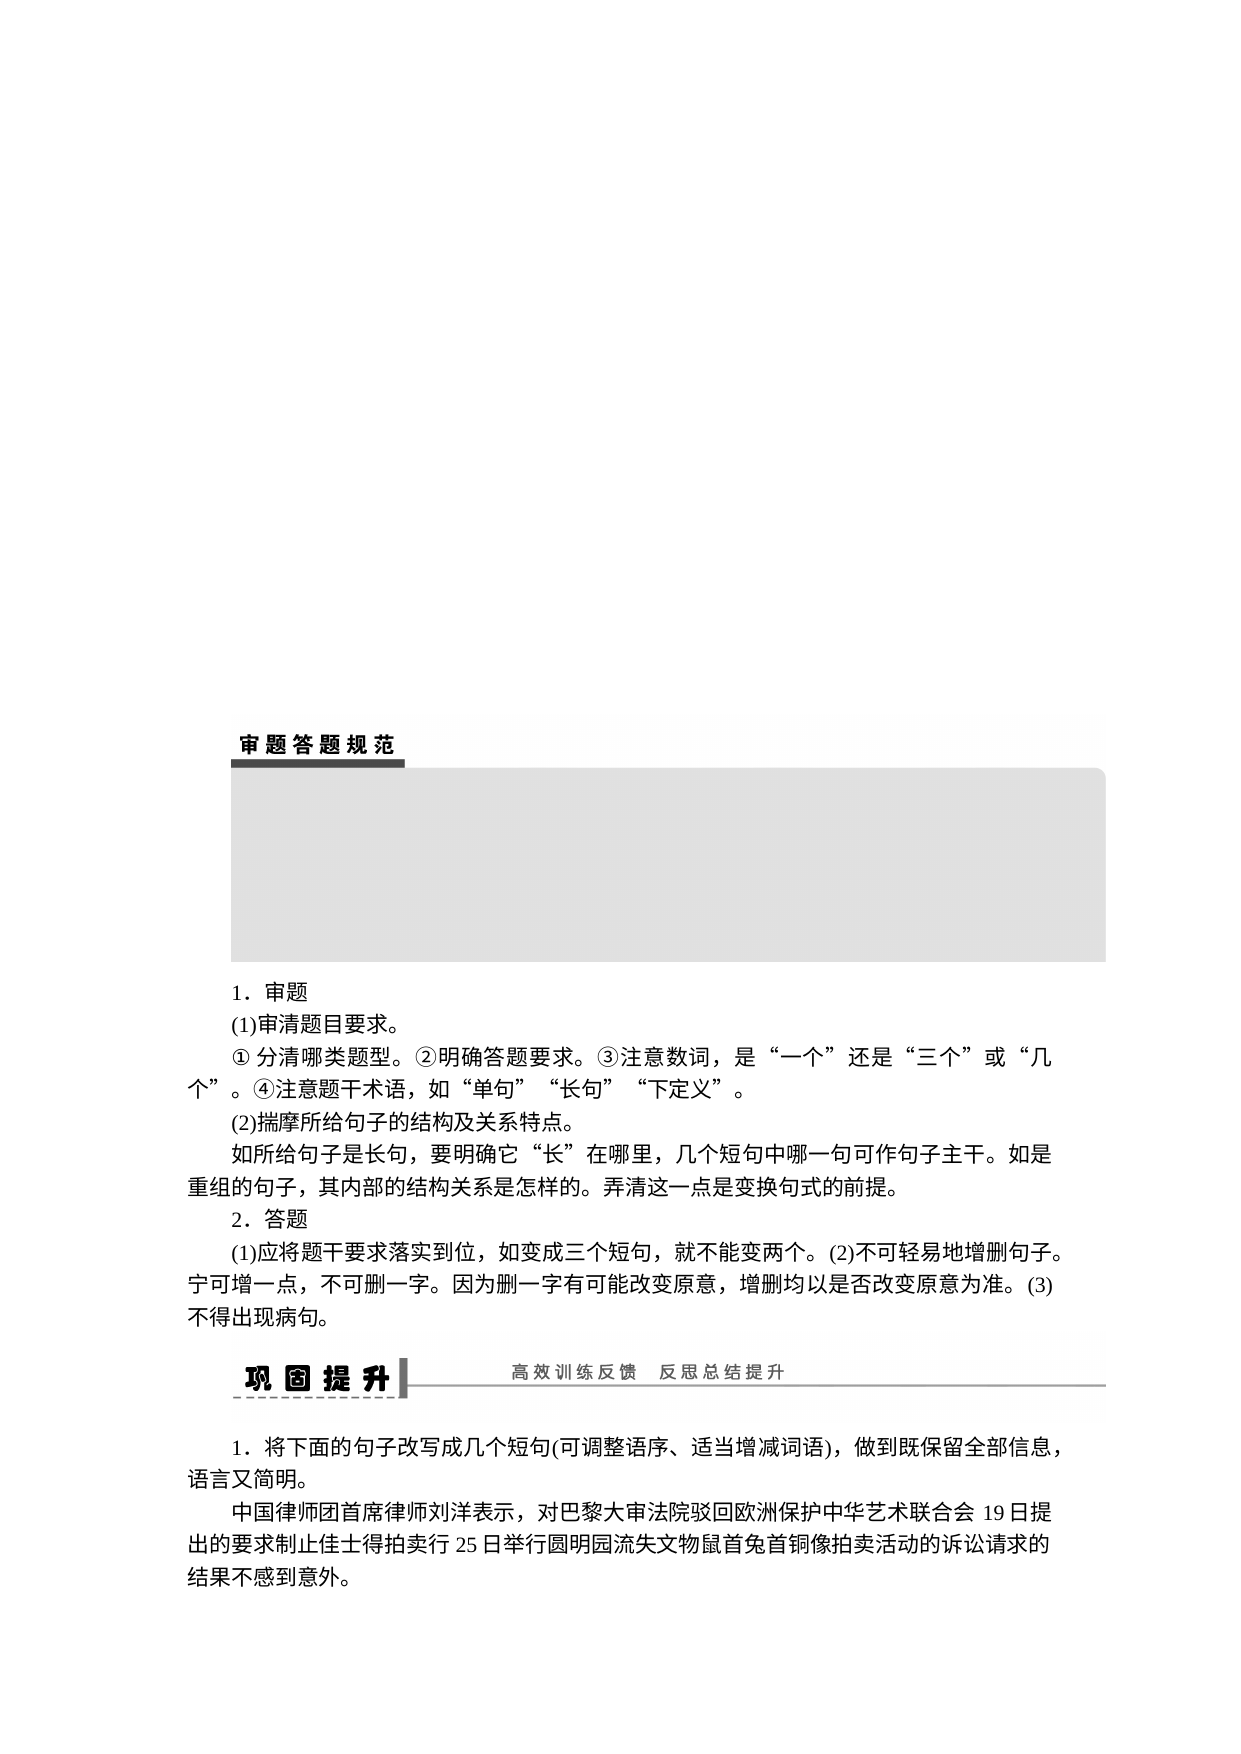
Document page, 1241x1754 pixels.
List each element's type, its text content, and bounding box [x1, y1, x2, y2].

text (1)应将题干要求落实到位，如变成三个短句，就不能变两个。(2)不可轻易地增删句子。宁可增一点，不可删一字。因为删一字有可能改变原意，增删均以是否改变原意为准。(3)不得出现病句。 [187, 1234, 1053, 1332]
picture [231, 714, 1106, 962]
text 2．答题 [187, 1202, 1053, 1234]
text 1．将下面的句子改写成几个短句(可调整语序、适当增减词语)，做到既保留全部信息，语言又简明。 [187, 1429, 1053, 1494]
picture [231, 1331, 1106, 1423]
text (1)审清题目要求。 [187, 1007, 1053, 1039]
text ①分清哪类题型。②明确答题要求。③注意数词，是“一个”还是“三个”或“几个”。④注意题干术语，如“单句”“长句”“下定义”。 [187, 1039, 1053, 1104]
text 如所给句子是长句，要明确它“长”在哪里，几个短句中哪一句可作句子主干。如是重组的句子，其内部的结构关系是怎样的。弄清这一点是变换句式的前提。 [187, 1137, 1053, 1202]
text (2)揣摩所给句子的结构及关系特点。 [187, 1104, 1053, 1137]
text 1．审题 [187, 974, 1053, 1007]
text 中国律师团首席律师刘洋表示，对巴黎大审法院驳回欧洲保护中华艺术联合会19日提出的要求制止佳士得拍卖行25日举行圆明园流失文物鼠首兔首铜像拍卖活动的诉讼请求的结果不感到意外。 [187, 1494, 1053, 1592]
